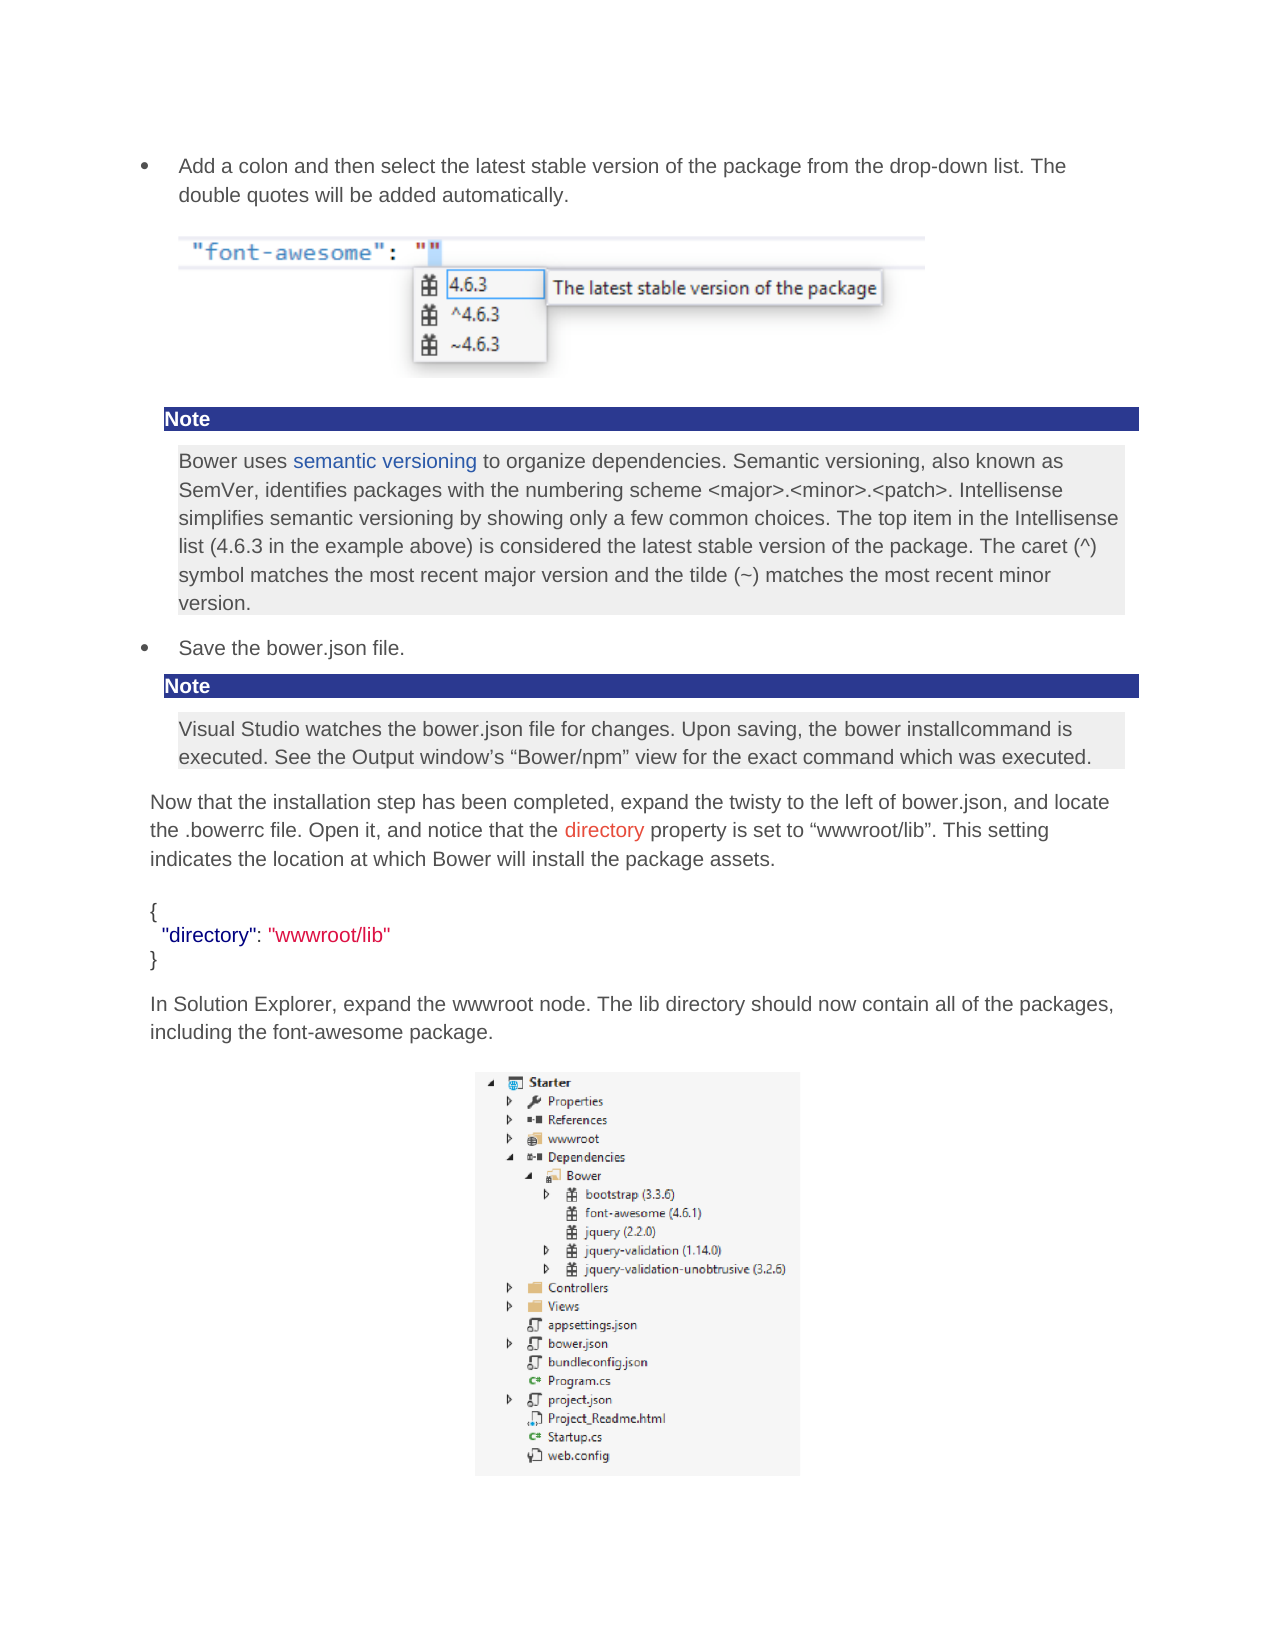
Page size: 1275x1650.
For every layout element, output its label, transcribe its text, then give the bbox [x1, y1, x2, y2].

text "directory": "wwwroot/lib" [150, 923, 1125, 947]
text In Solution Explorer, expand the wwwroot node. The lib directory should now contain all of the packages, including the font-awesome package. [150, 987, 1125, 1044]
text Now that the installation step has been completed, expand the twisty to the left of bower.json, and locate the .bowerrc file. Open it, and notice that the directory property is set to “wwwroot/lib”. This setting indicates the location at which Bower will install the package assets. [150, 786, 1125, 871]
list Save the bower.json file. [141, 632, 1125, 660]
list Add a colon and then select the latest stable version of the package from the drop-down list. The double quotes will be added automatically. [141, 150, 1125, 207]
text Bower uses semantic versioning to organize dependencies. Semantic versioning, also known as SemVer, identifies packages with the numbering scheme <major>.<minor>.<patch>. Intellisense simplifies semantic versioning by showing only a few common choices. The top item in the Intellisense list (4.6.3 in the example above) is considered the latest stable version of the package. The caret (^) symbol matches the most recent major version and the tilde (~) matches the most recent minor version. [178, 445, 1125, 615]
picture [178, 235, 925, 378]
text Visual Studio watches the bower.json file for changes. Upon saving, the bower installcommand is executed. See the Output window’s “Bower/npm” view for the exact command which was executed. [178, 712, 1125, 769]
text Note [164, 674, 1139, 698]
text } [150, 947, 1125, 971]
picture [475, 1072, 801, 1476]
text { [150, 899, 1125, 923]
text Note [164, 407, 1139, 431]
